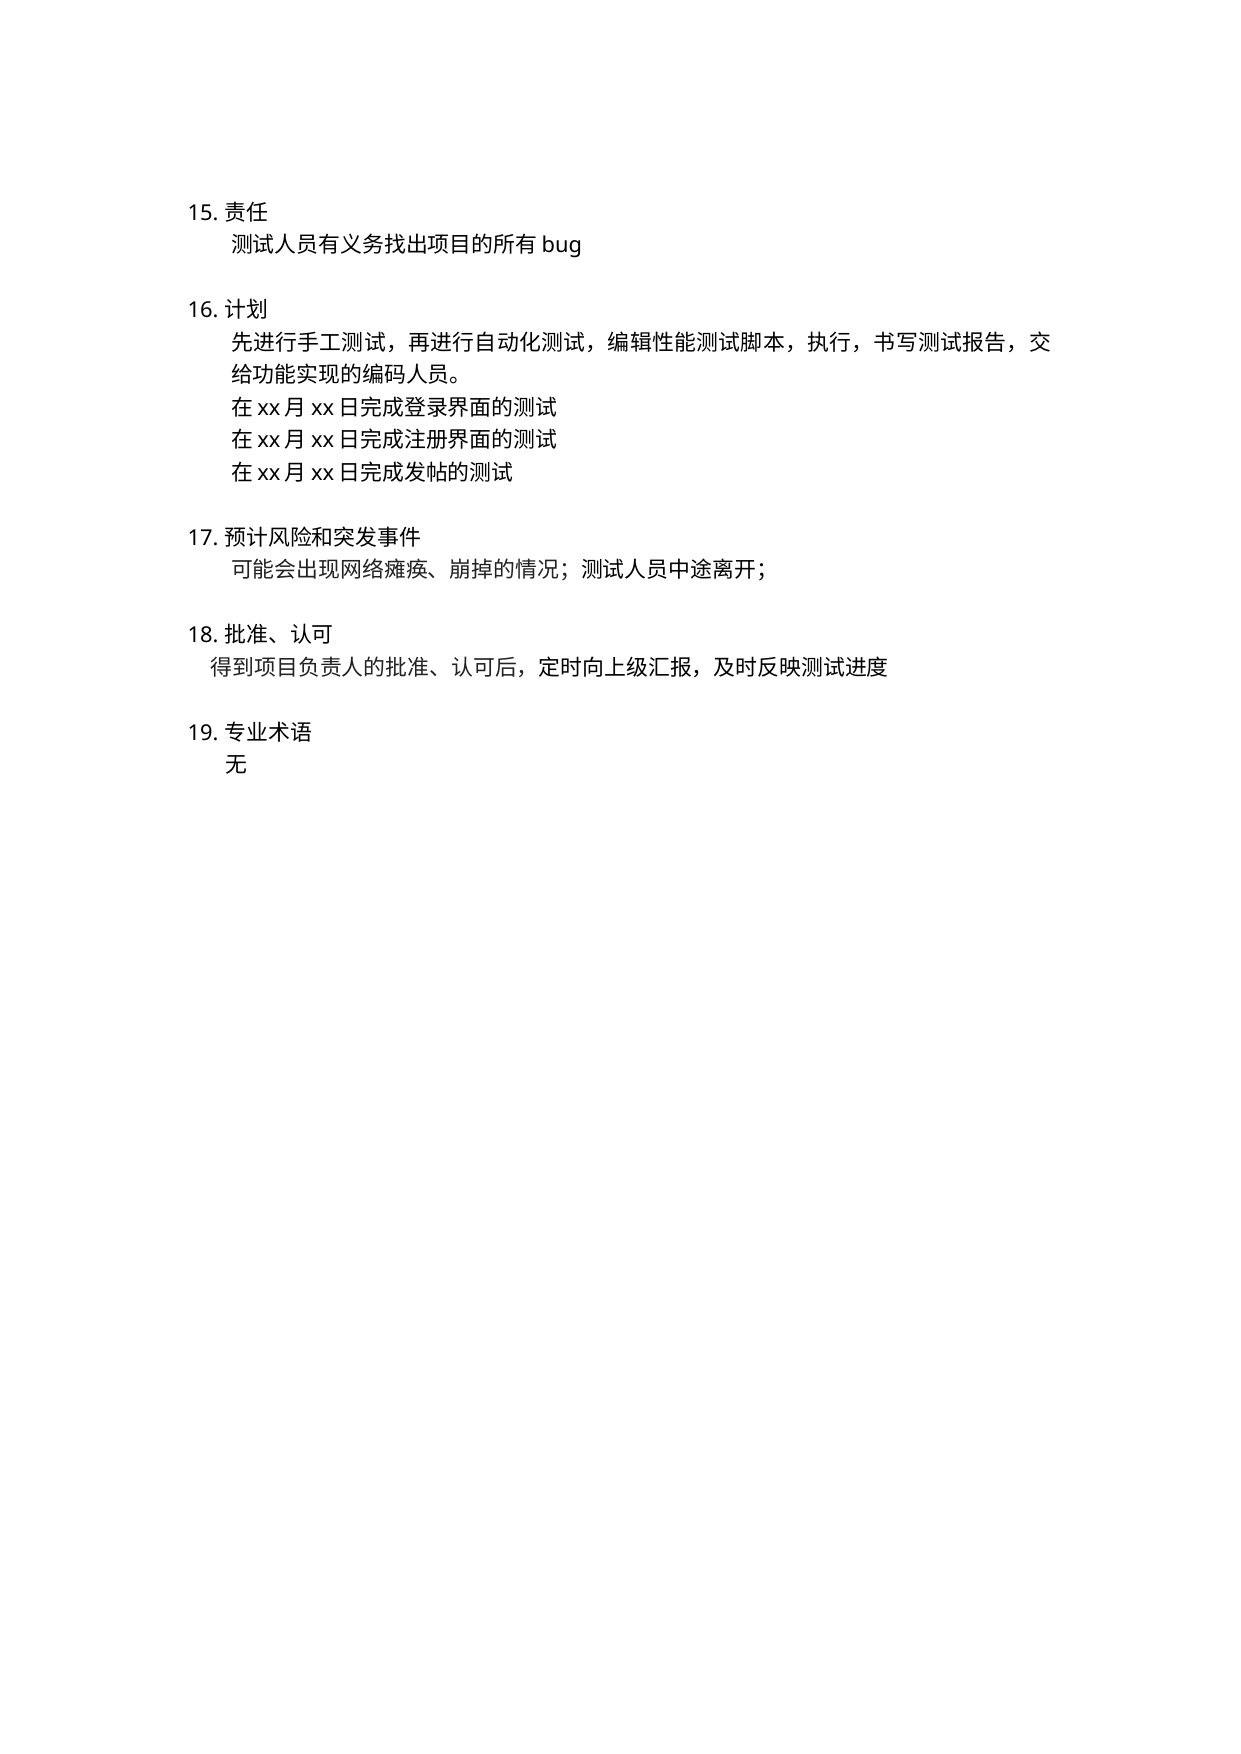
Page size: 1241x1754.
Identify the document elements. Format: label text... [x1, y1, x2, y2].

text 16. 计划 [187, 292, 1053, 324]
text 可能会出现网络瘫痪、崩掉的情况；测试人员中途离开； [187, 552, 1053, 584]
text 在xx月xx日完成发帖的测试 [187, 454, 1053, 487]
text 测试人员有义务找出项目的所有bug [187, 227, 1053, 259]
text 在xx月xx日完成注册界面的测试 [187, 422, 1053, 454]
text 15. 责任 [187, 194, 1053, 227]
text 18. 批准、认可 [187, 617, 1053, 649]
text 17. 预计风险和突发事件 [187, 519, 1053, 552]
text 在xx月xx日完成登录界面的测试 [187, 389, 1053, 422]
text 19. 专业术语 [187, 714, 1053, 747]
list 无 [225, 747, 1053, 779]
text 得到项目负责人的批准、认可后，定时向上级汇报，及时反映测试进度 [187, 649, 1053, 682]
text 先进行手工测试，再进行自动化测试，编辑性能测试脚本，执行，书写测试报告，交给功能实现的编码人员。 [231, 324, 1053, 389]
